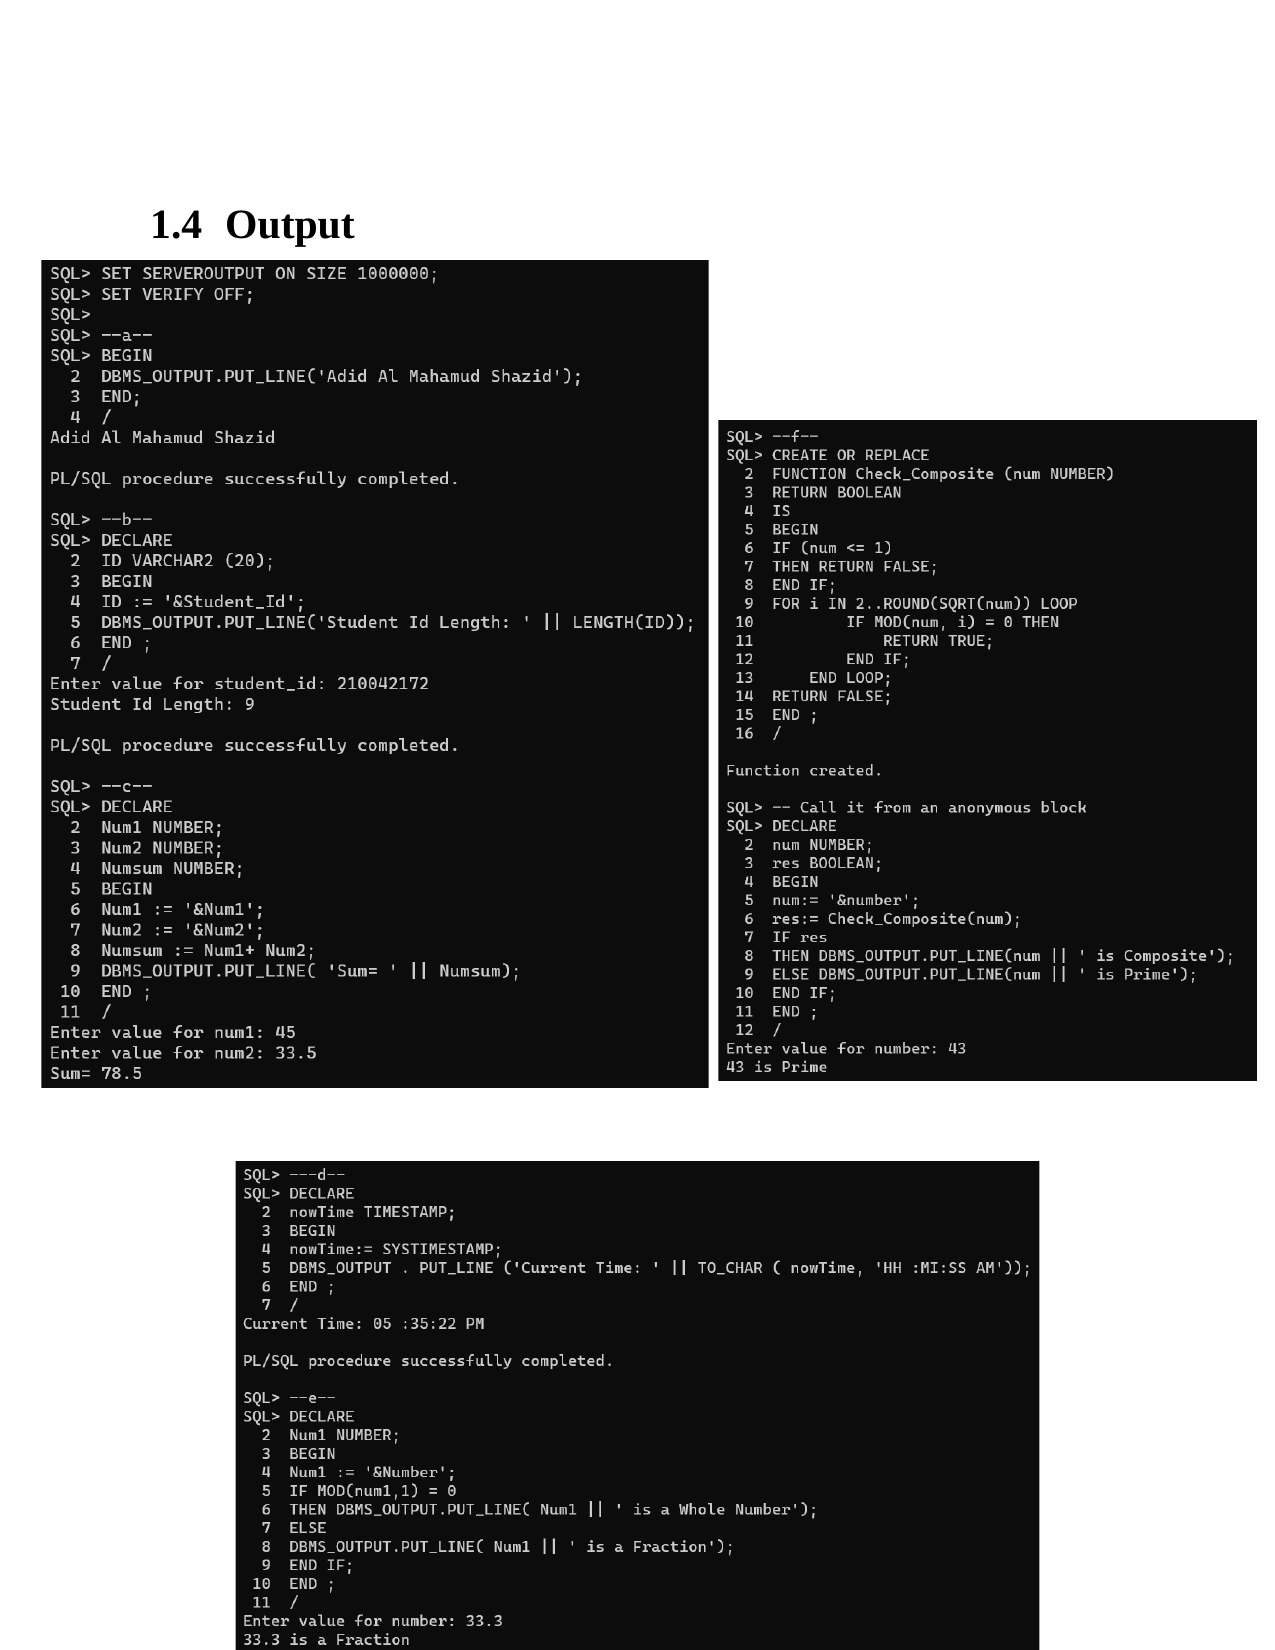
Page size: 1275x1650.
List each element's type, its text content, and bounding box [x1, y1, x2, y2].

picture [235, 1161, 1040, 1650]
list Output [150, 200, 1125, 248]
picture [41, 260, 709, 1088]
picture [718, 420, 1257, 1081]
